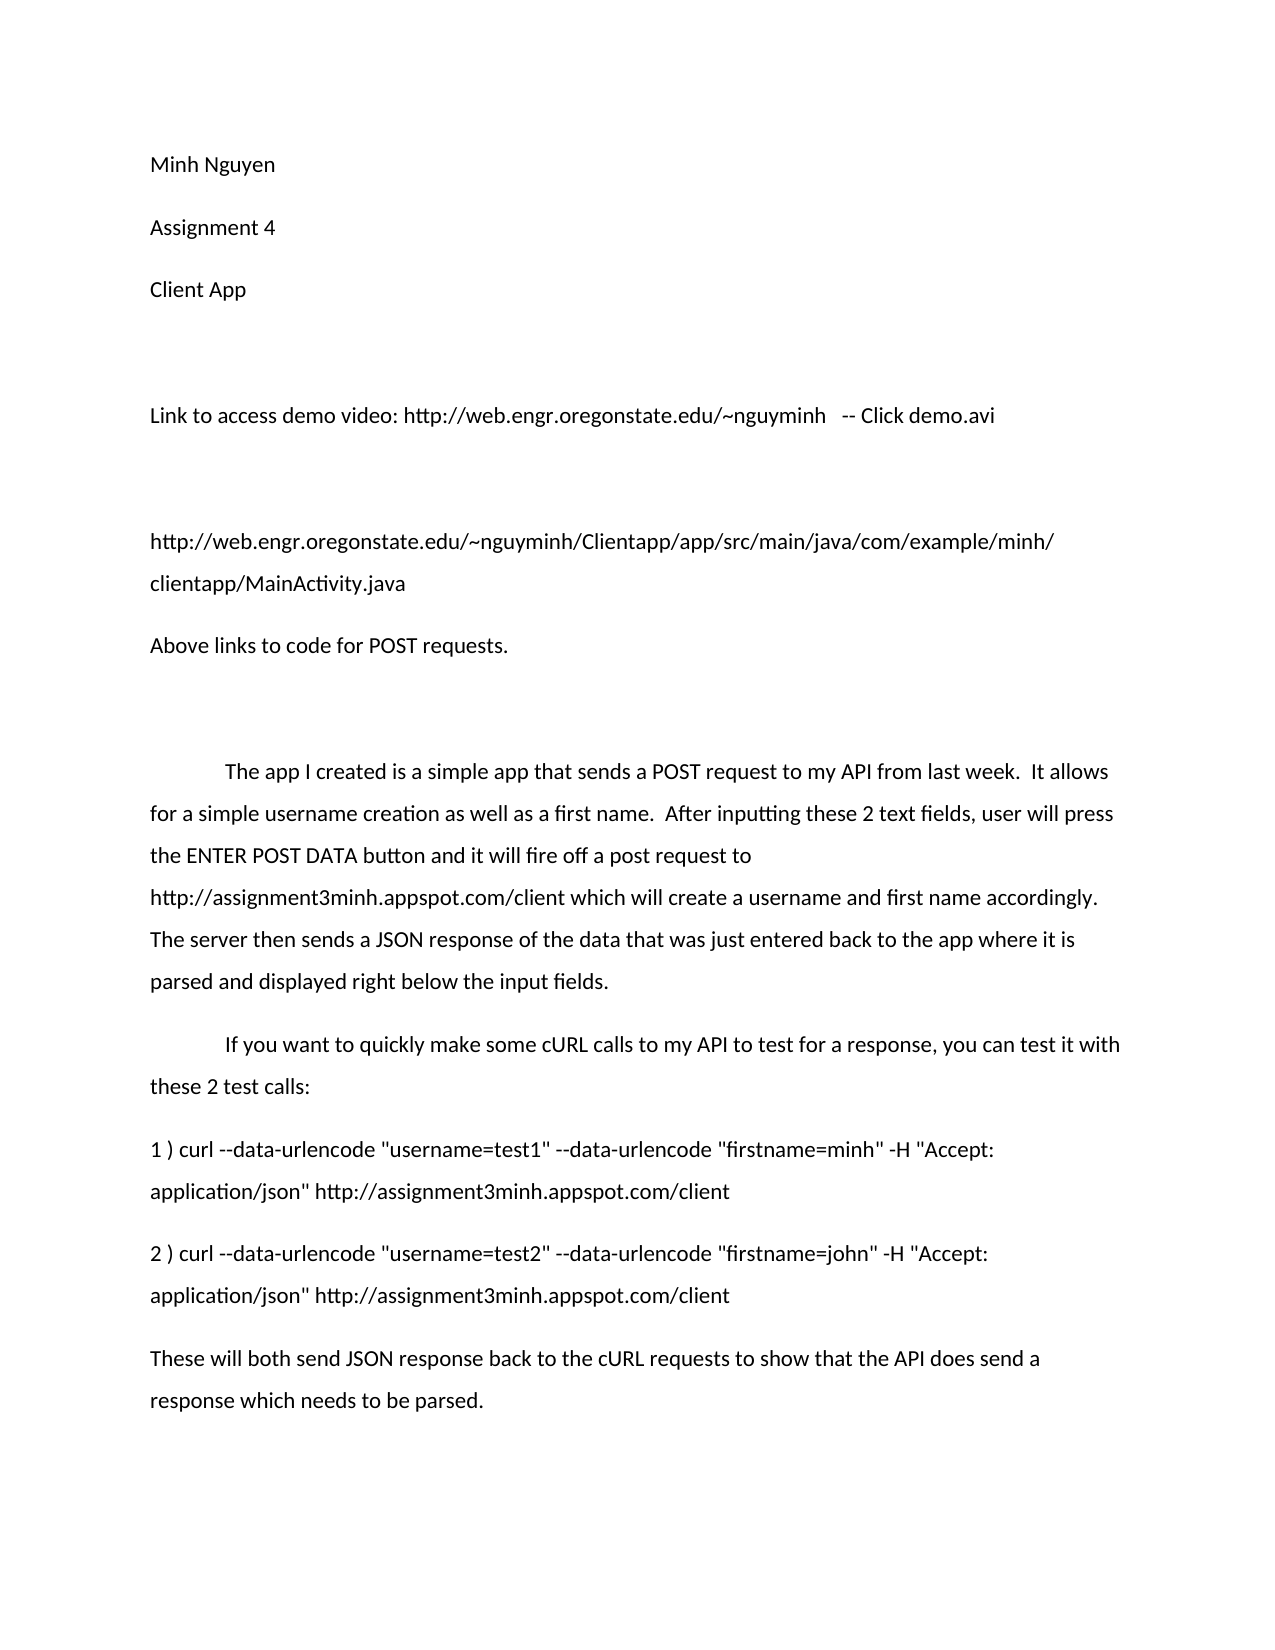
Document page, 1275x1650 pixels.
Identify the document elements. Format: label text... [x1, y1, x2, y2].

text The app I created is a simple app that sends a POST request to my API from last week. It allows for a simple username creation as well as a first name. After inputting these 2 text fields, user will press the ENTER POST DATA button and it will fire off a post request to http://assignment3minh.appspot.com/client which will create a username and first name accordingly. The server then sends a JSON response of the data that was just entered back to the app where it is parsed and displayed right below the input fields. [150, 757, 1125, 995]
text If you want to quickly make some cURL calls to my API to test for a response, you can test it with these 2 test calls: [150, 1030, 1125, 1100]
text 1 ) curl --data-urlencode "username=test1" --data-urlencode "firstname=minh" -H "Accept: application/json" http://assignment3minh.appspot.com/client [150, 1135, 1125, 1205]
text Minh Nguyen [150, 150, 1125, 178]
text These will both send JSON response back to the cURL requests to show that the API does send a response which needs to be parsed. [150, 1344, 1125, 1414]
text Client App [150, 276, 1125, 304]
text Link to access demo video: http://web.engr.oregonstate.edu/~nguyminh -- Click demo.avi [150, 401, 1125, 429]
text Assignment 4 [150, 213, 1125, 241]
text http://web.engr.oregonstate.edu/~nguyminh/Clientapp/app/src/main/java/com/example/minh/clientapp/MainActivity.java [150, 527, 1125, 597]
text 2 ) curl --data-urlencode "username=test2" --data-urlencode "firstname=john" -H "Accept: application/json" http://assignment3minh.appspot.com/client [150, 1239, 1125, 1309]
text Above links to code for POST requests. [150, 632, 1125, 660]
